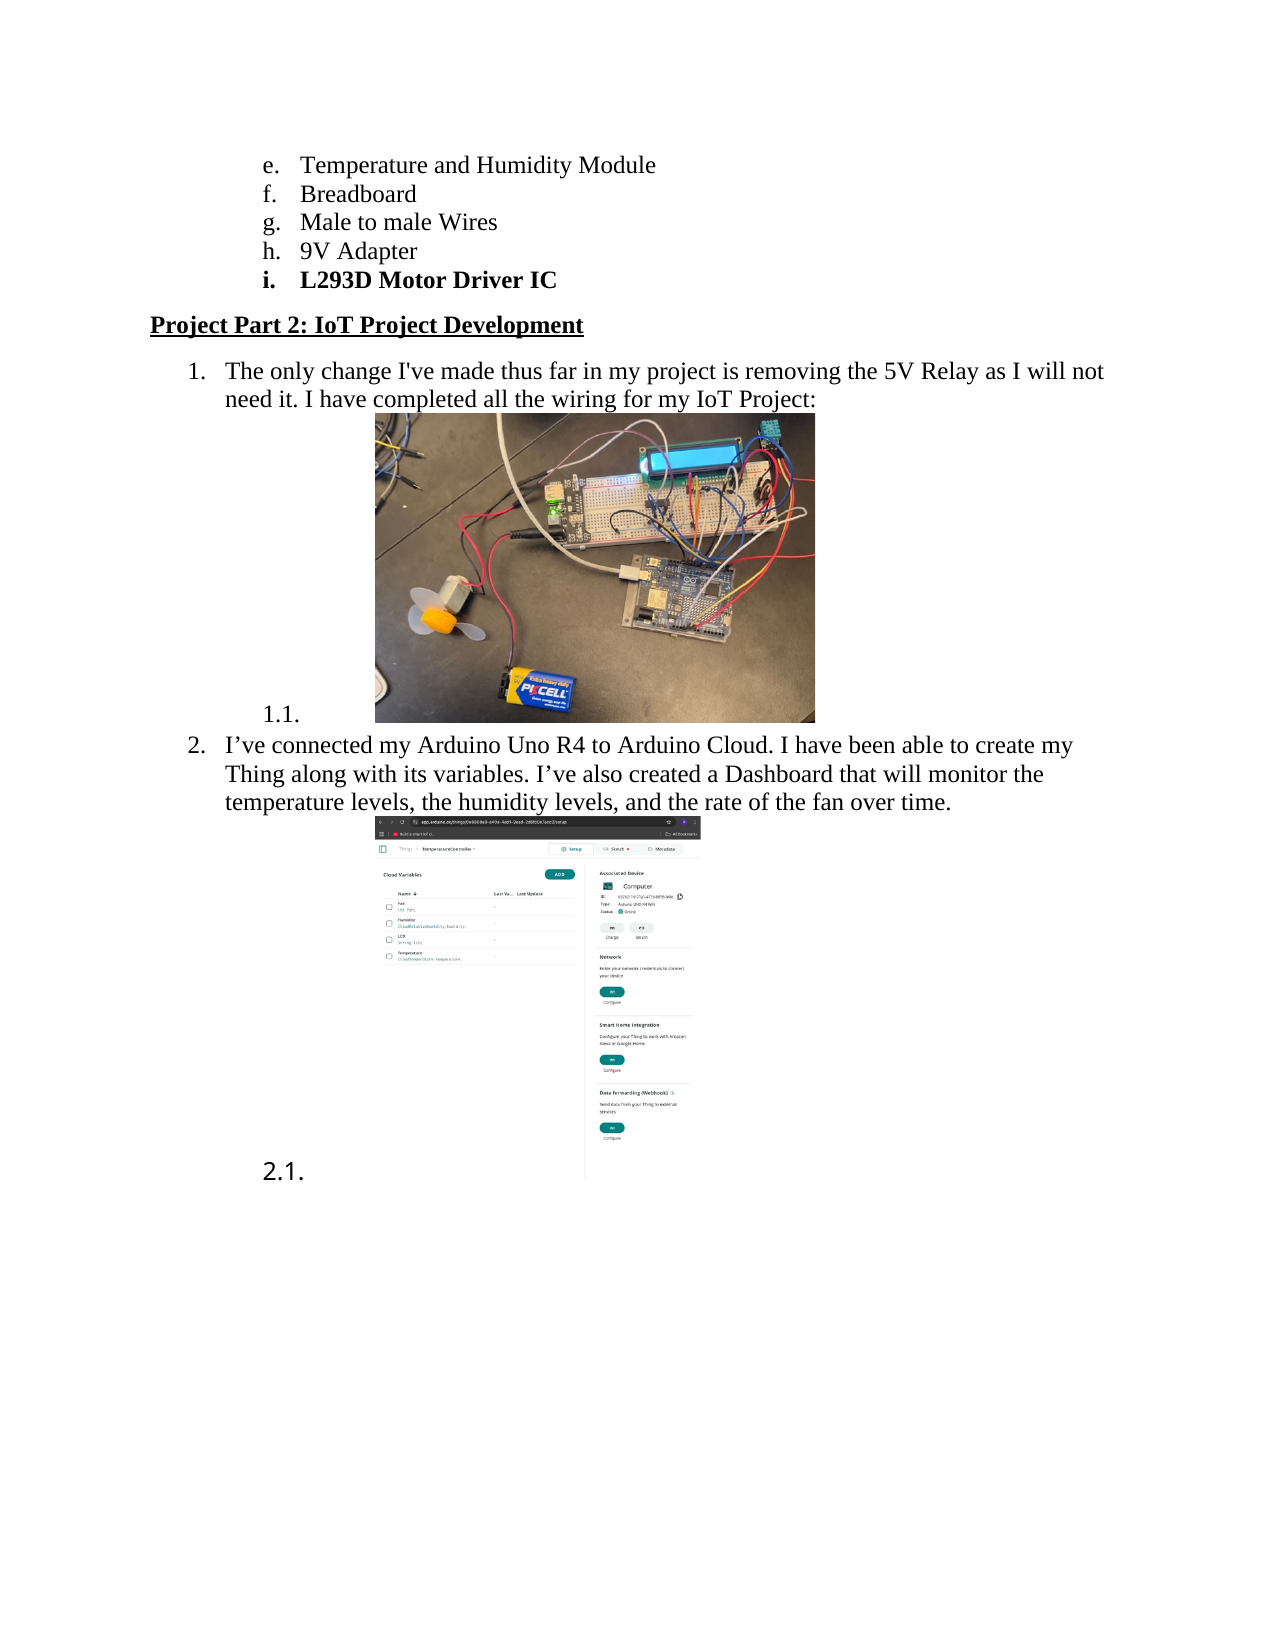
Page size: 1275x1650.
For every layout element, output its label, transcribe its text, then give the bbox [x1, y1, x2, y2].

list I’ve connected my Arduino Uno R4 to Arduino Cloud. I have been able to create my Thing along with its variables. I’ve also created a Dashboard that will monitor the temperature levels, the humidity levels, and the rate of the fan over time. [187, 730, 1125, 816]
list Temperature and Humidity Module [262, 150, 1125, 179]
list 9V Adapter [262, 236, 1125, 265]
picture [375, 413, 815, 723]
text Project Part 2: IoT Project Development [150, 310, 1125, 339]
list The only change I've made thus far in my project is removing the 5V Relay as I will not need it. I have completed all the wiring for my IoT Project: [187, 356, 1125, 413]
list Breadboard [262, 179, 1125, 207]
picture [375, 816, 701, 1181]
list L293D Motor Driver IC [262, 265, 1125, 294]
list Male to male Wires [262, 207, 1125, 236]
